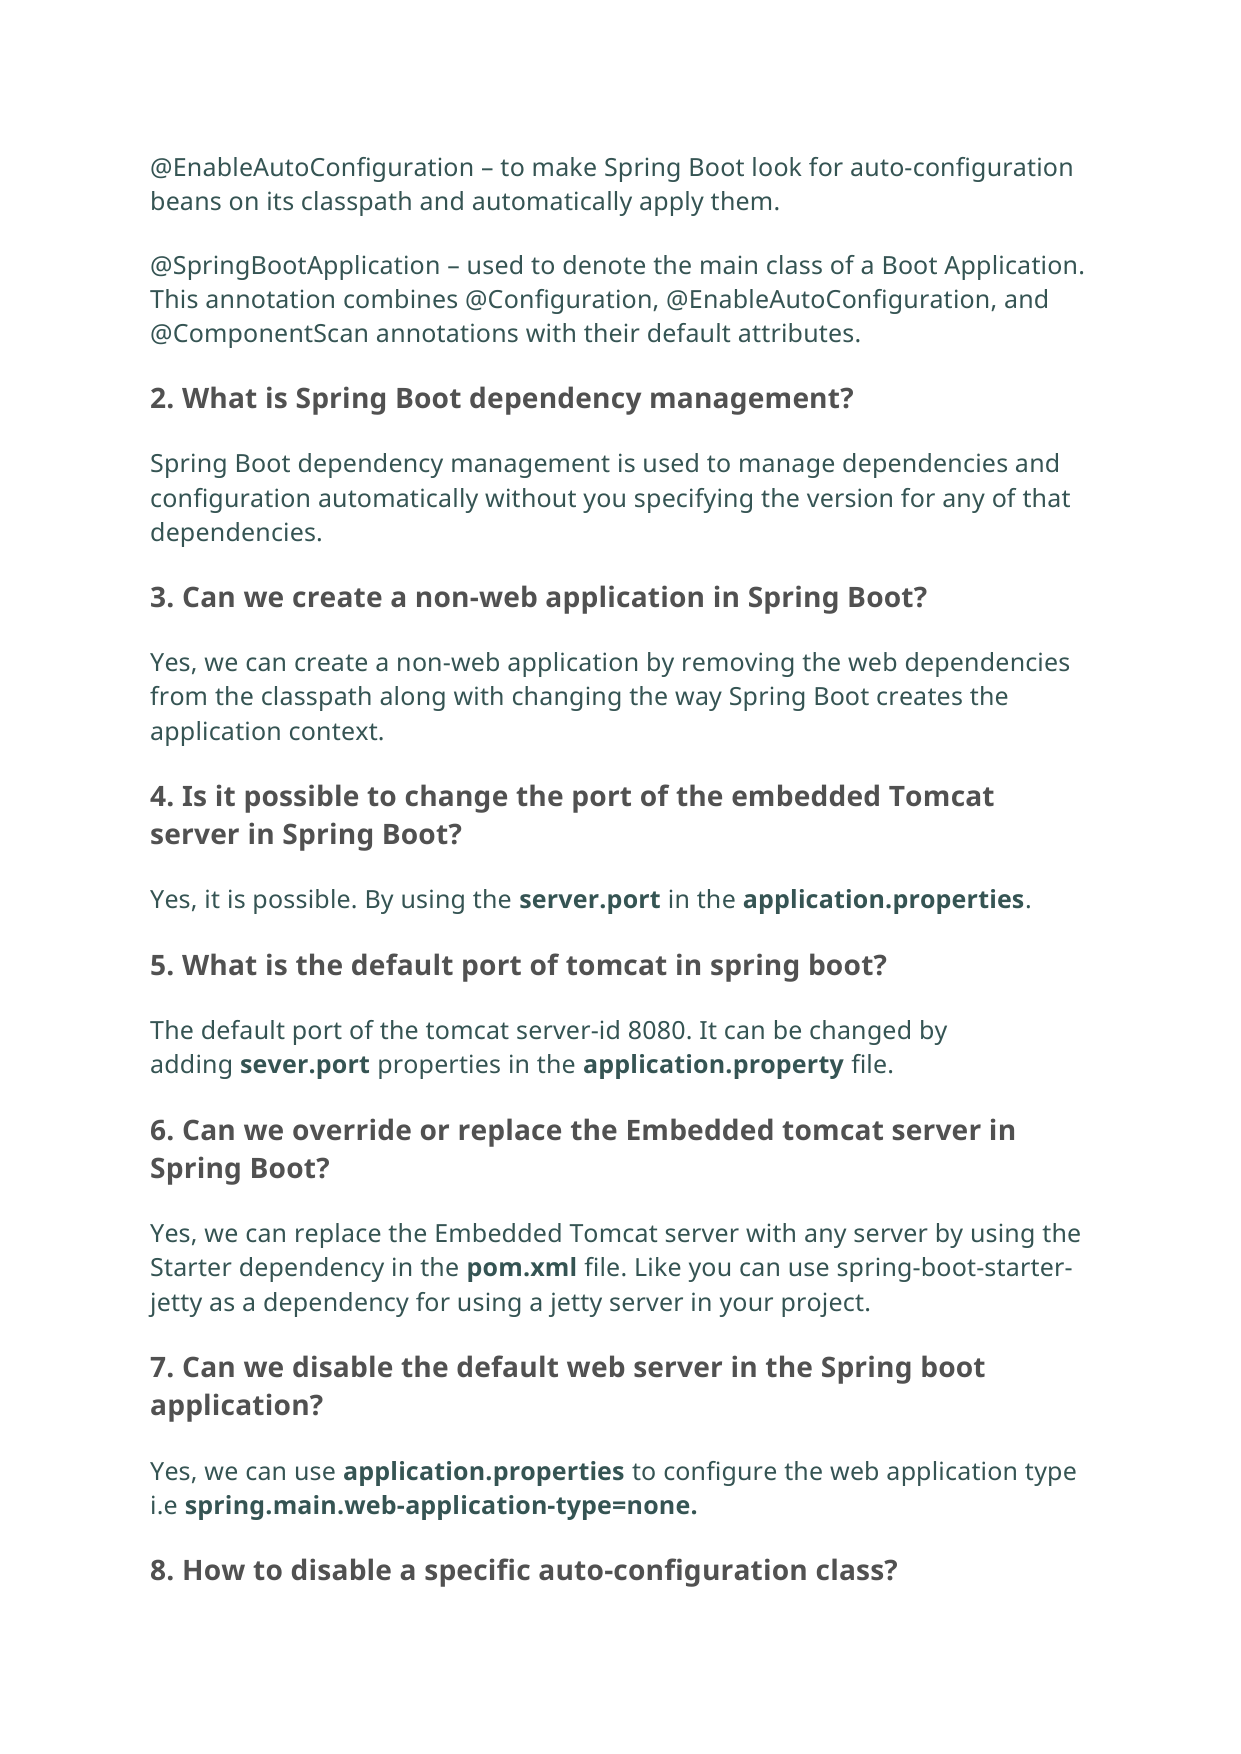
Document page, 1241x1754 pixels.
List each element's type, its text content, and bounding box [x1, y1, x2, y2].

text 8. How to disable a specific auto-configuration class? [150, 1551, 1090, 1589]
text @EnableAutoConfiguration – to make Spring Boot look for auto-configuration beans on its classpath and automatically apply them. [150, 150, 1090, 218]
text 6. Can we override or replace the Embedded tomcat server in Spring Boot? [150, 1110, 1090, 1187]
text @SpringBootApplication – used to denote the main class of a Boot Application. This annotation combines @Configuration, @EnableAutoConfiguration, and @ComponentScan annotations with their default attributes. [150, 247, 1090, 349]
text 7. Can we disable the default web server in the Spring boot application? [150, 1347, 1090, 1424]
text Yes, we can create a non-web application by removing the web dependencies from the classpath along with changing the way Spring Boot creates the application context. [150, 645, 1090, 747]
text 2. What is Spring Boot dependency management? [150, 379, 1090, 417]
text Spring Boot dependency management is used to manage dependencies and configuration automatically without you specifying the version for any of that dependencies. [150, 446, 1090, 548]
text Yes, we can use application.properties to configure the web application type i.e spring.main.web-application-type=none. [150, 1453, 1090, 1521]
text 5. What is the default port of tomcat in spring boot? [150, 945, 1090, 984]
text 4. Is it possible to change the port of the embedded Tomcat server in Spring Boot? [150, 776, 1090, 853]
text Yes, we can replace the Embedded Tomcat server with any server by using the Starter dependency in the pom.xml file. Like you can use spring-boot-starter-jetty as a dependency for using a jetty server in your project. [150, 1216, 1090, 1318]
text Yes, it is possible. By using the server.port in the application.properties. [150, 882, 1090, 916]
text 3. Can we create a non-web application in Spring Boot? [150, 577, 1090, 616]
text The default port of the tomcat server-id 8080. It can be changed by adding sever.port properties in the application.property file. [150, 1013, 1090, 1081]
